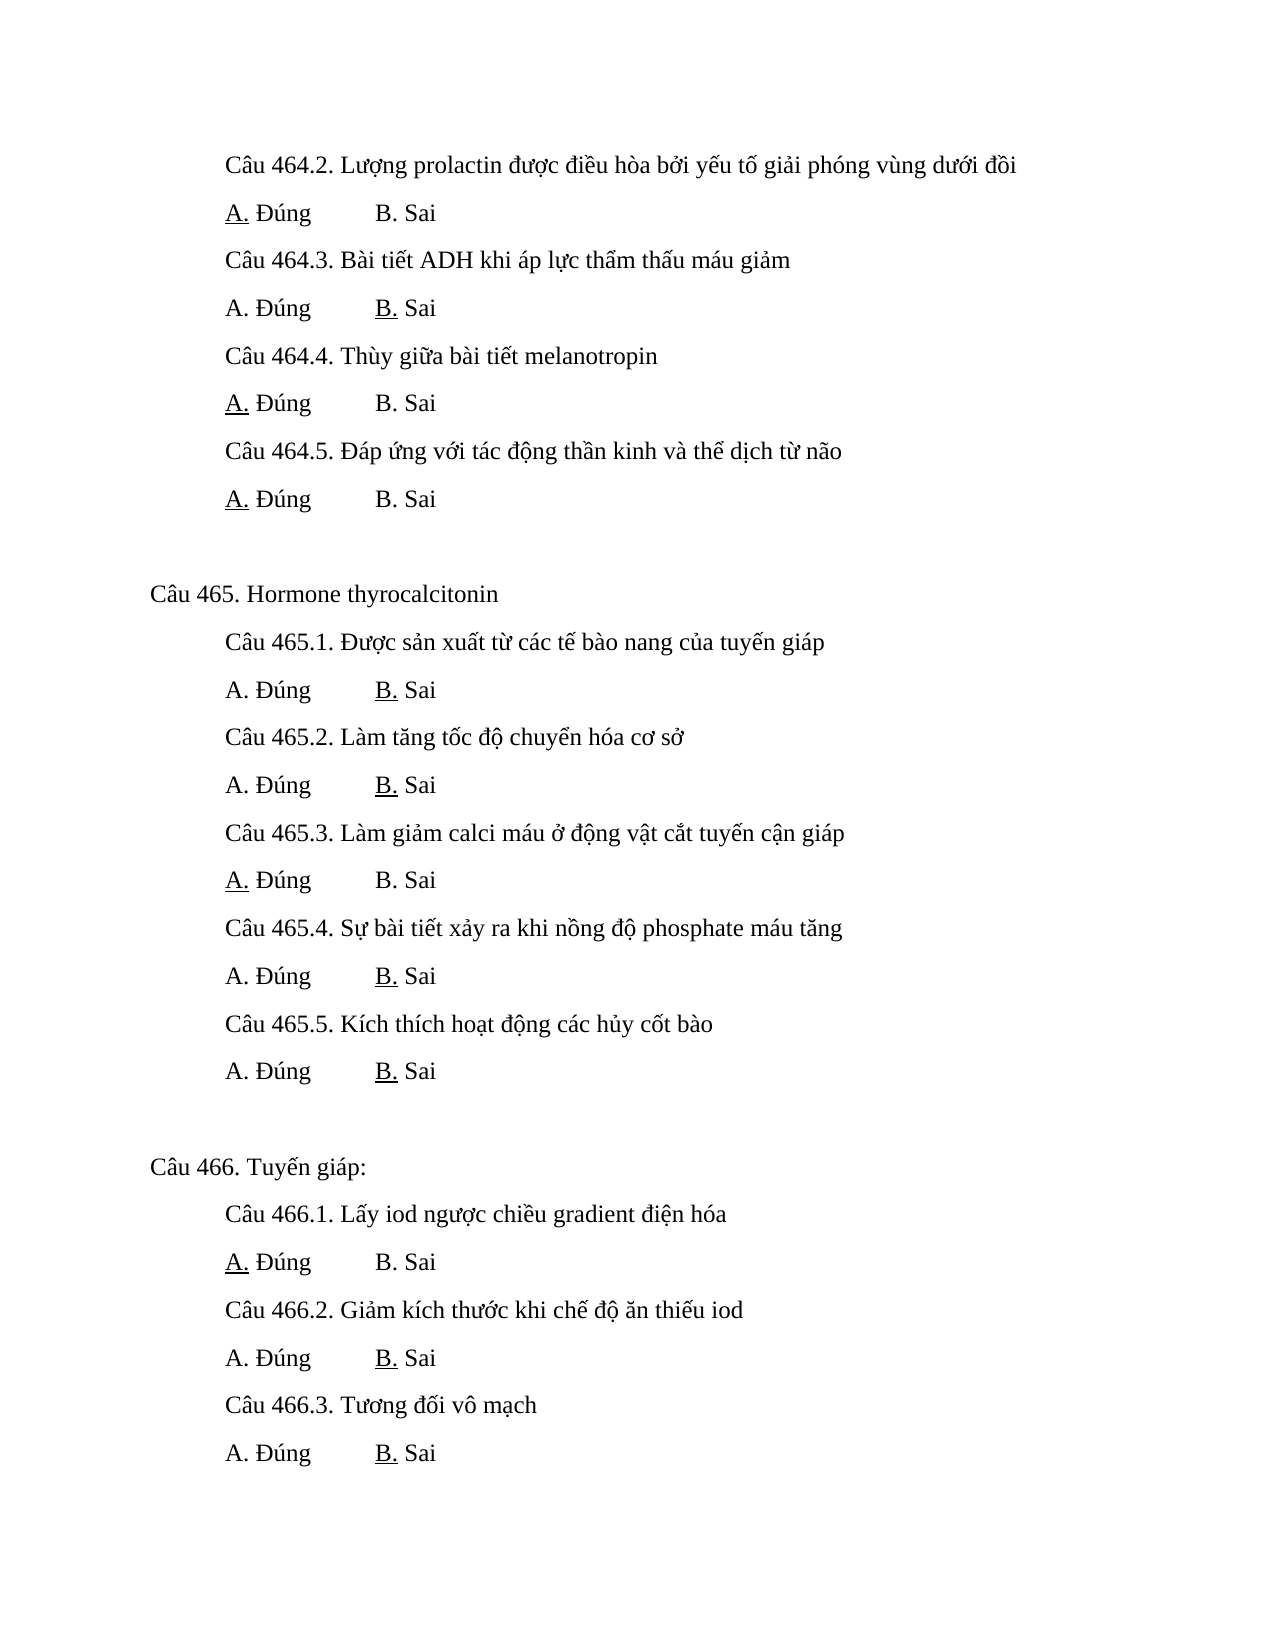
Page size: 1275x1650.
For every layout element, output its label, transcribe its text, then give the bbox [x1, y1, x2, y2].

text A. Đúng B. Sai [150, 675, 1125, 703]
text Câu 466.1. Lấy iod ngược chiều gradient điện hóa [150, 1199, 1125, 1228]
text Câu 464.3. Bài tiết ADH khi áp lực thẩm thấu máu giảm [150, 245, 1125, 274]
text Câu 464.2. Lượng prolactin được điều hòa bởi yếu tố giải phóng vùng dưới đồi [150, 150, 1125, 179]
text Câu 465. Hormone thyrocalcitonin [150, 579, 1125, 608]
text Câu 466.2. Giảm kích thước khi chế độ ăn thiếu iod [150, 1295, 1125, 1324]
text Câu 465.3. Làm giảm calci máu ở động vật cắt tuyến cận giáp [150, 818, 1125, 847]
text A. Đúng B. Sai [150, 866, 1125, 894]
text Câu 464.5. Đáp ứng với tác động thần kinh và thể dịch từ não [150, 436, 1125, 465]
text Câu 464.4. Thùy giữa bài tiết melanotropin [150, 341, 1125, 369]
text Câu 465.2. Làm tăng tốc độ chuyển hóa cơ sở [150, 722, 1125, 751]
text A. Đúng B. Sai [150, 1438, 1125, 1467]
text Câu 466. Tuyến giáp: [150, 1152, 1125, 1181]
text A. Đúng B. Sai [150, 484, 1125, 513]
text A. Đúng B. Sai [150, 1343, 1125, 1371]
text Câu 465.5. Kích thích hoạt động các hủy cốt bào [150, 1009, 1125, 1037]
text A. Đúng B. Sai [150, 770, 1125, 799]
text A. Đúng B. Sai [150, 198, 1125, 226]
text Câu 466.3. Tương đối vô mạch [150, 1390, 1125, 1419]
text A. Đúng B. Sai [150, 293, 1125, 322]
text Câu 465.4. Sự bài tiết xảy ra khi nồng độ phosphate máu tăng [150, 913, 1125, 942]
text A. Đúng B. Sai [150, 961, 1125, 990]
text A. Đúng B. Sai [150, 1247, 1125, 1276]
text A. Đúng B. Sai [150, 1056, 1125, 1085]
text Câu 465.1. Được sản xuất từ các tế bào nang của tuyến giáp [150, 627, 1125, 656]
text A. Đúng B. Sai [150, 388, 1125, 417]
